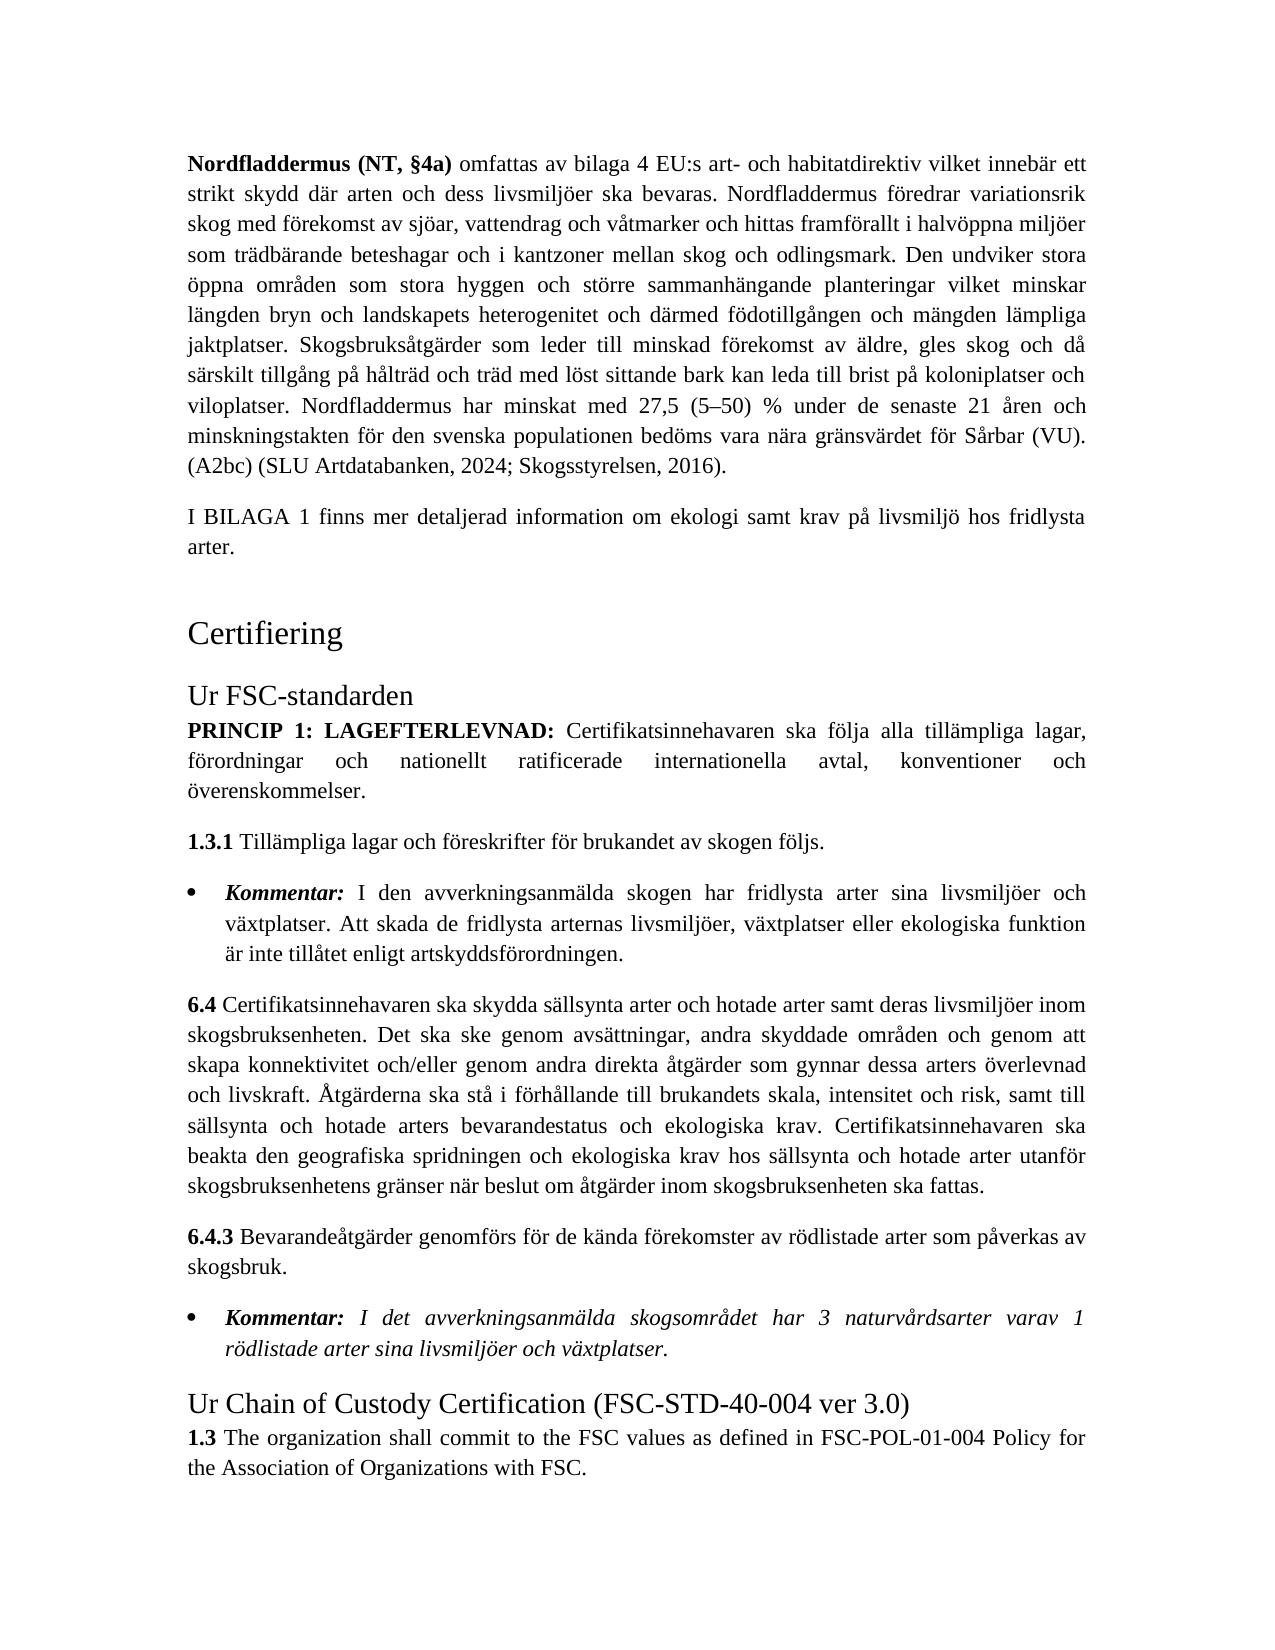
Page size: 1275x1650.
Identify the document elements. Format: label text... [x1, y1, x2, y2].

text I BILAGA 1 finns mer detaljerad information om ekologi samt krav på livsmiljö hos fridlysta arter. [187, 503, 1087, 560]
subtitle Certifiering [187, 613, 1087, 652]
text 1.3 The organization shall commit to the FSC values as defined in FSC-POL-01-004 Policy for the Association of Organizations with FSC. [187, 1424, 1087, 1481]
text Nordfladdermus (NT, §4a) omfattas av bilaga 4 EU:s art- och habitatdirektiv vilket innebär ett strikt skydd där arten och dess livsmiljöer ska bevaras. Nordfladdermus föredrar variationsrik skog med förekomst av sjöar, vattendrag och våtmarker och hittas framförallt i halvöppna miljöer som trädbärande beteshagar och i kantzoner mellan skog och odlingsmark. Den undviker stora öppna områden som stora hyggen och större sammanhängande planteringar vilket minskar längden bryn och landskapets heterogenitet och därmed födotillgången och mängden lämpliga jaktplatser. Skogsbruksåtgärder som leder till minskad förekomst av äldre, gles skog och då särskilt tillgång på hålträd och träd med löst sittande bark kan leda till brist på koloniplatser och viloplatser. Nordfladdermus har minskat med 27,5 (5–50) % under de senaste 21 åren och minskningstakten för den svenska populationen bedöms vara nära gränsvärdet för Sårbar (VU). (A2bc) (SLU Artdatabanken, 2024; Skogsstyrelsen, 2016). [187, 150, 1087, 478]
list Kommentar: I den avverkningsanmälda skogen har fridlysta arter sina livsmiljöer och växtplatser. Att skada de fridlysta arternas livsmiljöer, växtplatser eller ekologiska funktion är inte tillåtet enligt artskyddsförordningen. [187, 879, 1087, 966]
text 6.4.3 Bevarandeåtgärder genomförs för de kända förekomster av rödlistade arter som påverkas av skogsbruk. [187, 1223, 1087, 1280]
text 1.3.1 Tillämpliga lagar och föreskrifter för brukandet av skogen följs. [187, 828, 1087, 855]
subtitle Ur Chain of Custody Certification (FSC-STD-40-004 ver 3.0) [187, 1386, 1087, 1419]
subtitle Ur FSC-standarden [187, 678, 1087, 712]
text PRINCIP 1: LAGEFTERLEVNAD: Certifikatsinnehavaren ska följa alla tillämpliga lagar, förordningar och nationellt ratificerade internationella avtal, konventioner och överenskommelser. [187, 717, 1087, 804]
text 6.4 Certifikatsinnehavaren ska skydda sällsynta arter och hotade arter samt deras livsmiljöer inom skogsbruksenheten. Det ska ske genom avsättningar, andra skyddade områden och genom att skapa konnektivitet och/eller genom andra direkta åtgärder som gynnar dessa arters överlevnad och livskraft. Åtgärderna ska stå i förhållande till brukandets skala, intensitet och risk, samt till sällsynta och hotade arters bevarandestatus och ekologiska krav. Certifikatsinnehavaren ska beakta den geografiska spridningen och ekologiska krav hos sällsynta och hotade arter utanför skogsbruksenhetens gränser när beslut om åtgärder inom skogsbruksenheten ska fattas. [187, 991, 1087, 1198]
list Kommentar: I det avverkningsanmälda skogsområdet har 3 naturvårdsarter varav 1 rödlistade arter sina livsmiljöer och växtplatser. [187, 1304, 1087, 1361]
